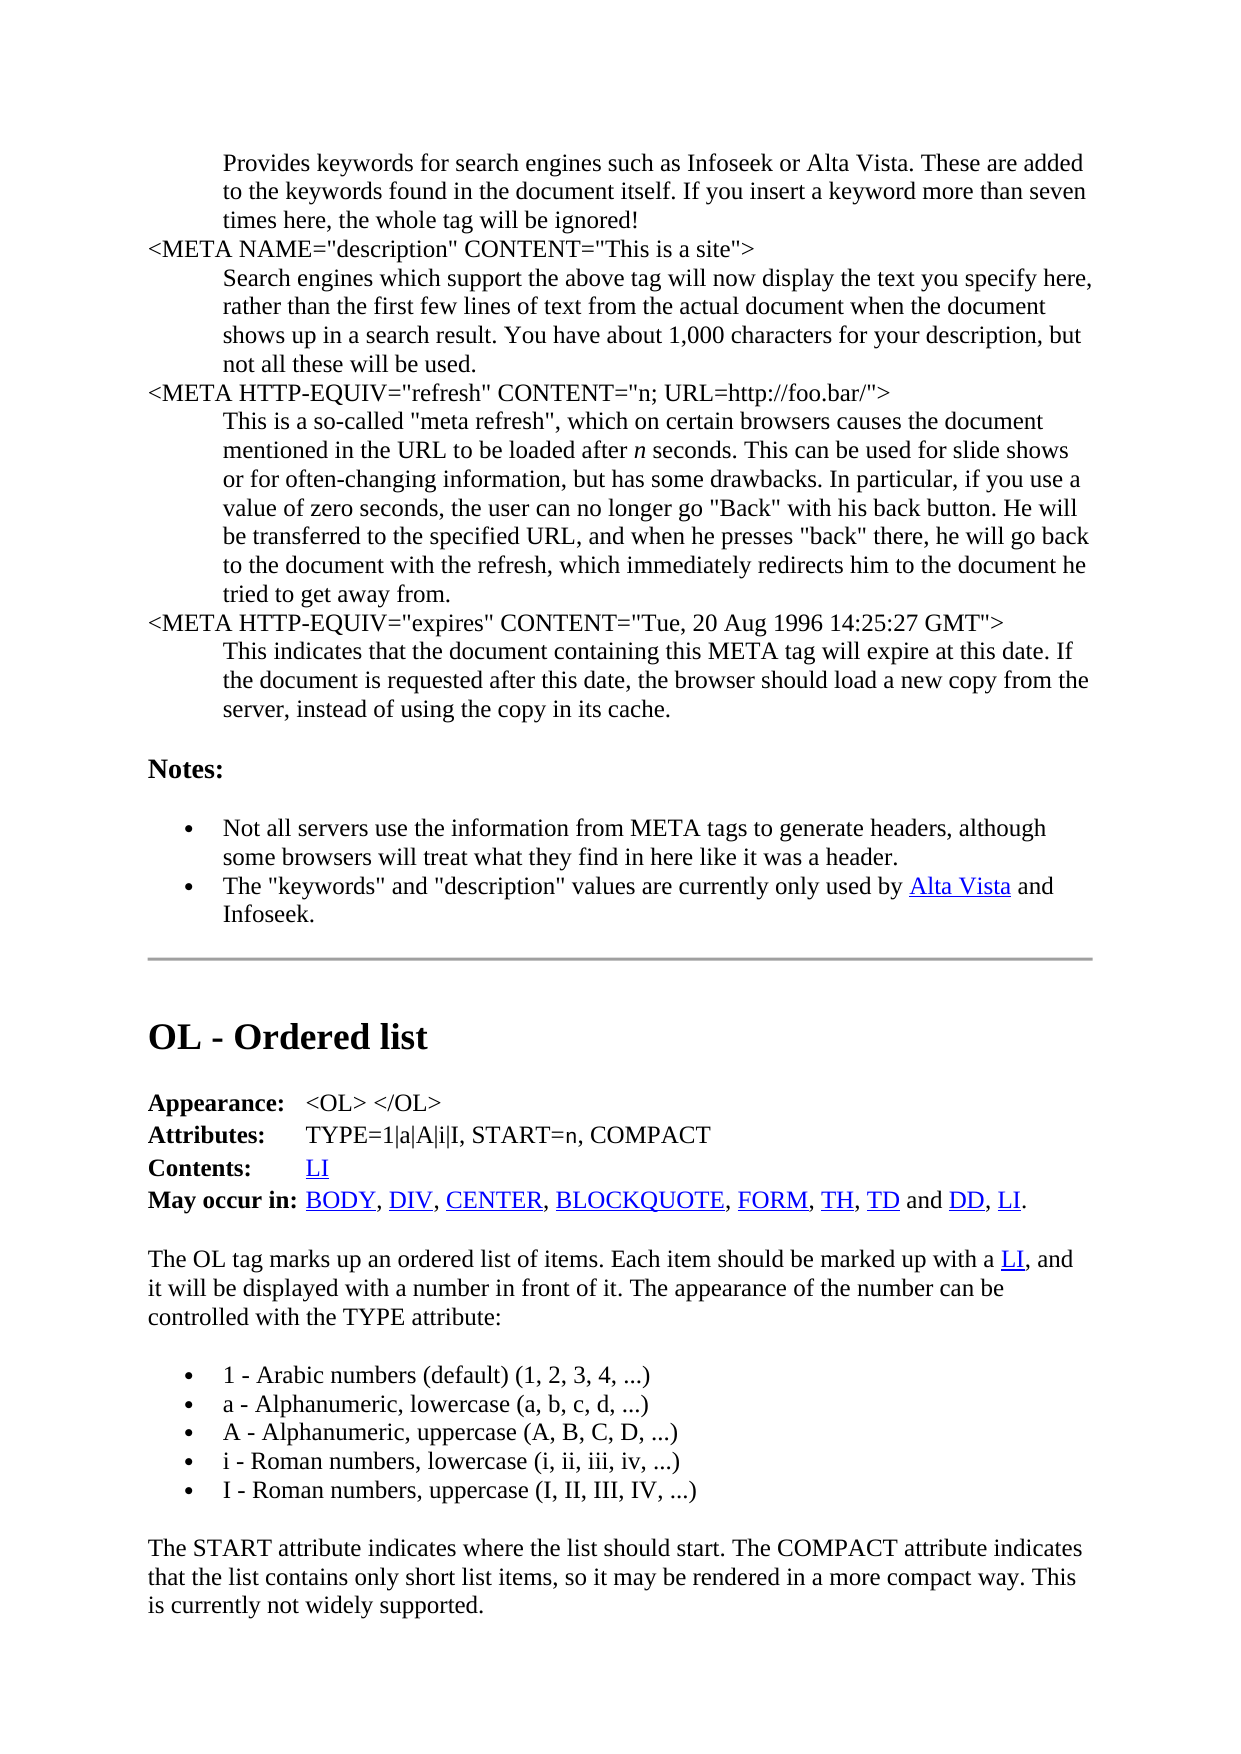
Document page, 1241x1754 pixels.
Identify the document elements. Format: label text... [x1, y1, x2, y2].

text The OL tag marks up an ordered list of items. Each item should be marked up with a LI, and it will be displayed with a number in front of it. The appearance of the number can be controlled with the TYPE attribute: [148, 1244, 1093, 1331]
text Notes: [148, 752, 1093, 784]
list The "keywords" and "description" values are currently only used by Alta Vista and Infoseek. [185, 871, 1093, 928]
list A - Alphanumeric, uppercase (A, B, C, D, ...) [185, 1417, 1093, 1446]
list I - Roman numbers, uppercase (I, II, III, IV, ...) [185, 1475, 1093, 1504]
table_cell Attributes: [146, 1119, 304, 1152]
list 1 - Arabic numbers (default) (1, 2, 3, 4, ...) [185, 1360, 1093, 1389]
table_header Appearance: [146, 1087, 304, 1119]
table_cell LI [304, 1152, 1033, 1183]
table_cell Contents: [146, 1152, 304, 1183]
list i - Roman numbers, lowercase (i, ii, iii, iv, ...) [185, 1446, 1093, 1475]
table_cell BODY, DIV, CENTER, BLOCKQUOTE, FORM, TH, TD and DD, LI. [304, 1184, 1033, 1215]
table_cell TYPE=1|a|A|i|I, START=n, COMPACT [304, 1119, 1033, 1152]
text OL - Ordered list [148, 1015, 1093, 1058]
table_cell May occur in: [146, 1184, 304, 1215]
text Provides keywords for search engines such as Infoseek or Alta Vista. These are added to the keywords found in the document itself. If you insert a keyword more than seven times here, the whole tag will be ignored! [223, 148, 1093, 234]
text This is a so-called "meta refresh", which on certain browsers causes the document mentioned in the URL to be loaded after n seconds. This can be used for slide shows or for often-changing information, but has some drawbacks. In particular, if you use a value of zero seconds, the user can no longer go "Back" with his back button. He will be transferred to the specified URL, and when he presses "back" there, he will go back to the document with the refresh, which immediately redirects him to the document he tried to get away from. [223, 406, 1093, 608]
text <META HTTP-EQUIV="refresh" CONTENT="n; URL=http://foo.bar/"> [148, 378, 1093, 406]
text Search engines which support the above tag will now display the text you specify here, rather than the first few lines of text from the actual document when the document shows up in a search result. You have about 1,000 characters for your description, but not all these will be used. [223, 263, 1093, 378]
text This indicates that the document containing this META tag will expire at this date. If the document is requested after this date, the browser should load a new copy from the server, instead of using the copy in its cache. [223, 636, 1093, 723]
table_header <OL> </OL> [304, 1087, 1033, 1119]
text The START attribute indicates where the list should start. The COMPACT attribute indicates that the list contains only short list items, so it may be rendered in a more compact way. This is currently not widely supported. [148, 1533, 1093, 1619]
text <META HTTP-EQUIV="expires" CONTENT="Tue, 20 Aug 1996 14:25:27 GMT"> [148, 608, 1093, 636]
text <META NAME="description" CONTENT="This is a site"> [148, 234, 1093, 263]
list a - Alphanumeric, lowercase (a, b, c, d, ...) [185, 1389, 1093, 1417]
list Not all servers use the information from META tags to generate headers, although some browsers will treat what they find in here like it was a header. [185, 813, 1093, 871]
